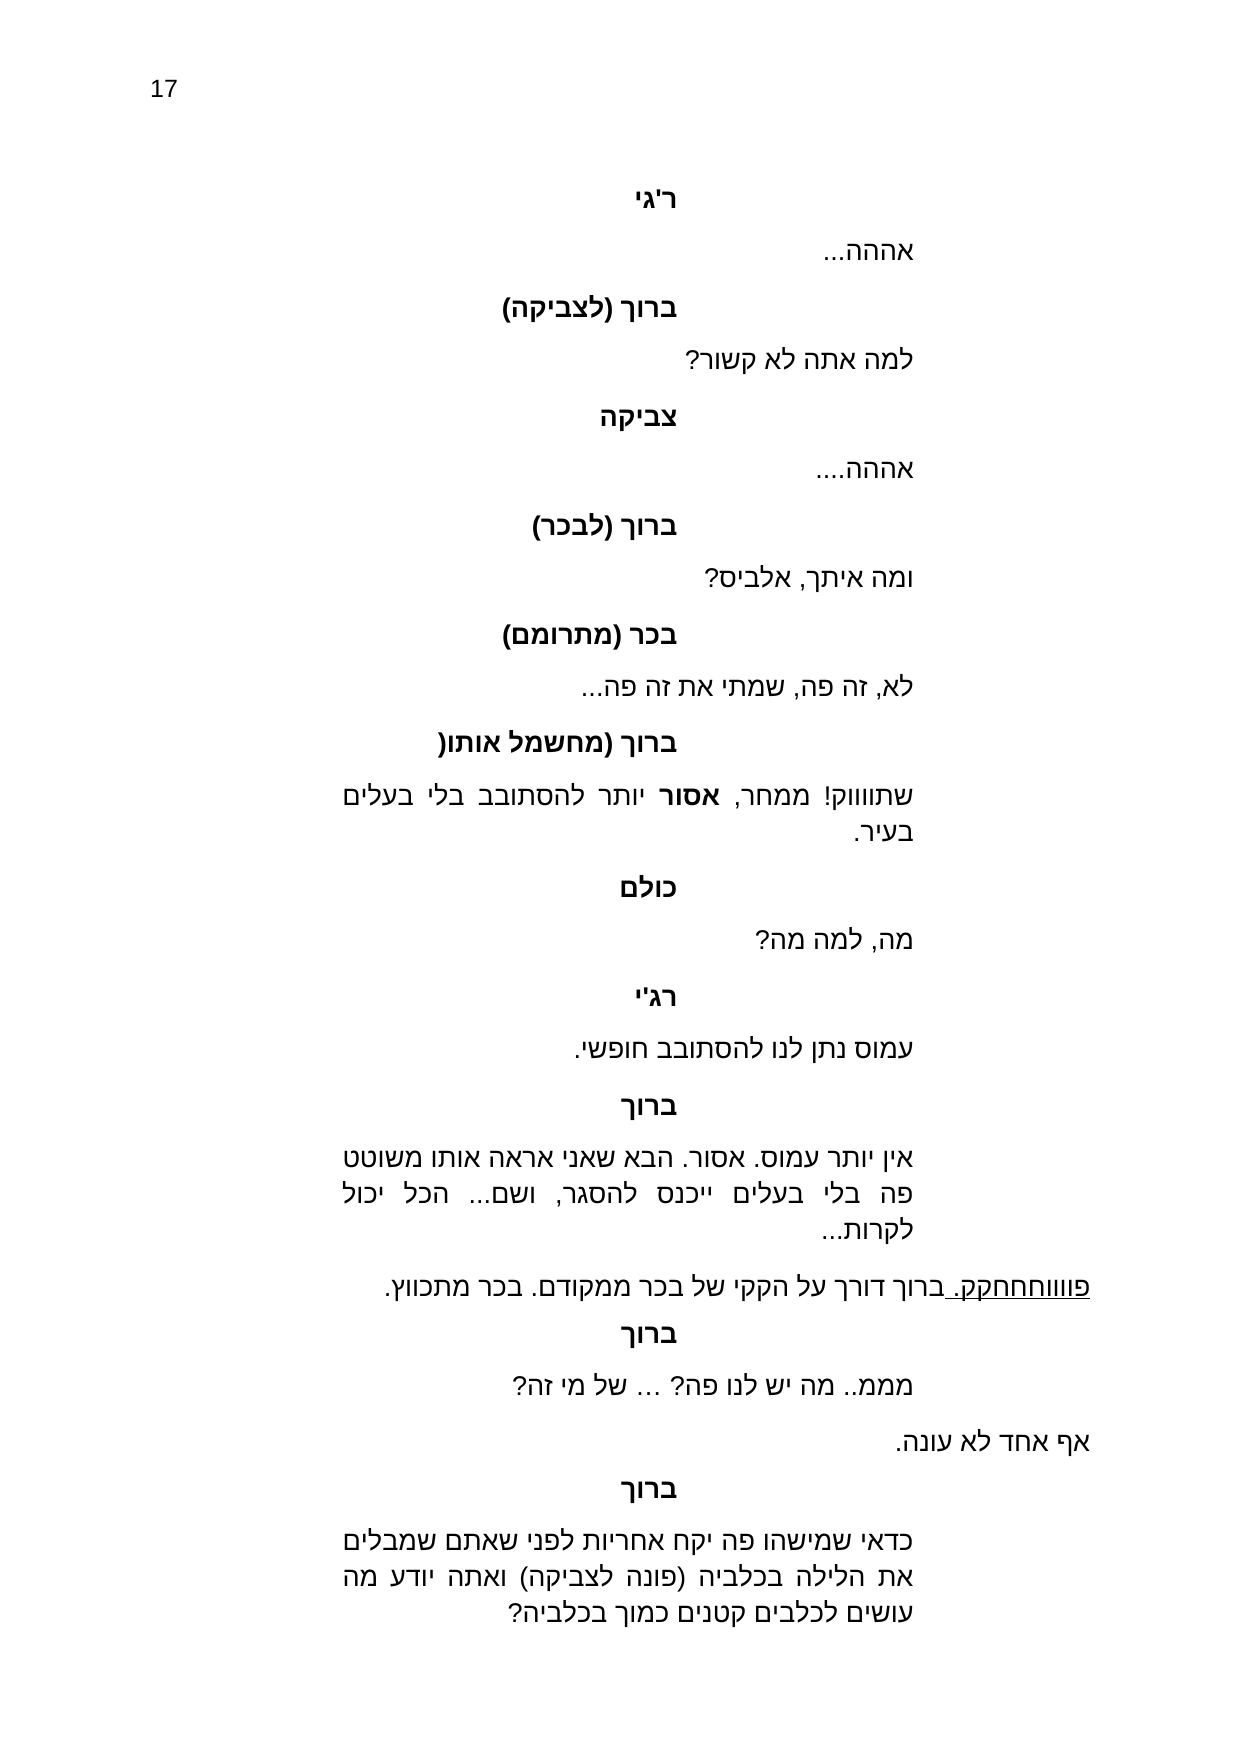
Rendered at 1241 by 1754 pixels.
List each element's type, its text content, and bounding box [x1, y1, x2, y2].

subtitle אין יותר עמוס. אסור. הבא שאני אראה אותו משוטט פה בלי בעלים ייכנס להסגר, ושם... הכל יכול לקרות... [342, 1142, 914, 1245]
title צביקה [150, 401, 677, 432]
subtitle לא, זה פה, שמתי את זה פה... [342, 671, 914, 702]
subtitle שתווווק! ממחר, אסור יותר להסתובב בלי בעלים בעיר. [342, 779, 914, 847]
title כולם [150, 872, 677, 903]
title ר'גי [150, 183, 677, 214]
subtitle ומה איתך, אלביס? [342, 562, 914, 593]
subtitle פווווחחחקק. ברוך דורך על הקקי של בכר ממקודם. בכר מתכווץ. [150, 1271, 1090, 1302]
title רג'י [150, 981, 677, 1012]
title בכר (מתרומם) [150, 619, 677, 650]
title ברוך [150, 1318, 677, 1349]
title ברוך (לבכר) [150, 510, 677, 541]
subtitle אההה... [342, 235, 914, 267]
subtitle מה, למה מה? [342, 924, 914, 956]
subtitle מממ.. מה יש לנו פה? … של מי זה? [342, 1370, 914, 1401]
subtitle אההה.... [342, 453, 914, 484]
title ברוך (לצביקה) [150, 292, 677, 323]
title ברוך (מחשמל אותו( [150, 727, 677, 759]
subtitle עמוס נתן לנו להסתובב חופשי. [342, 1033, 914, 1064]
subtitle אף אחד לא עונה. [150, 1426, 1090, 1458]
subtitle למה אתה לא קשור? [342, 344, 914, 375]
title ברוך [150, 1090, 677, 1121]
title ברוך [150, 1473, 677, 1504]
subtitle כדאי שמישהו פה יקח אחריות לפני שאתם שמבלים את הלילה בכלביה (פונה לצביקה) ואתה יודע מה עושים לכלבים קטנים כמוך בכלביה? [342, 1525, 914, 1628]
